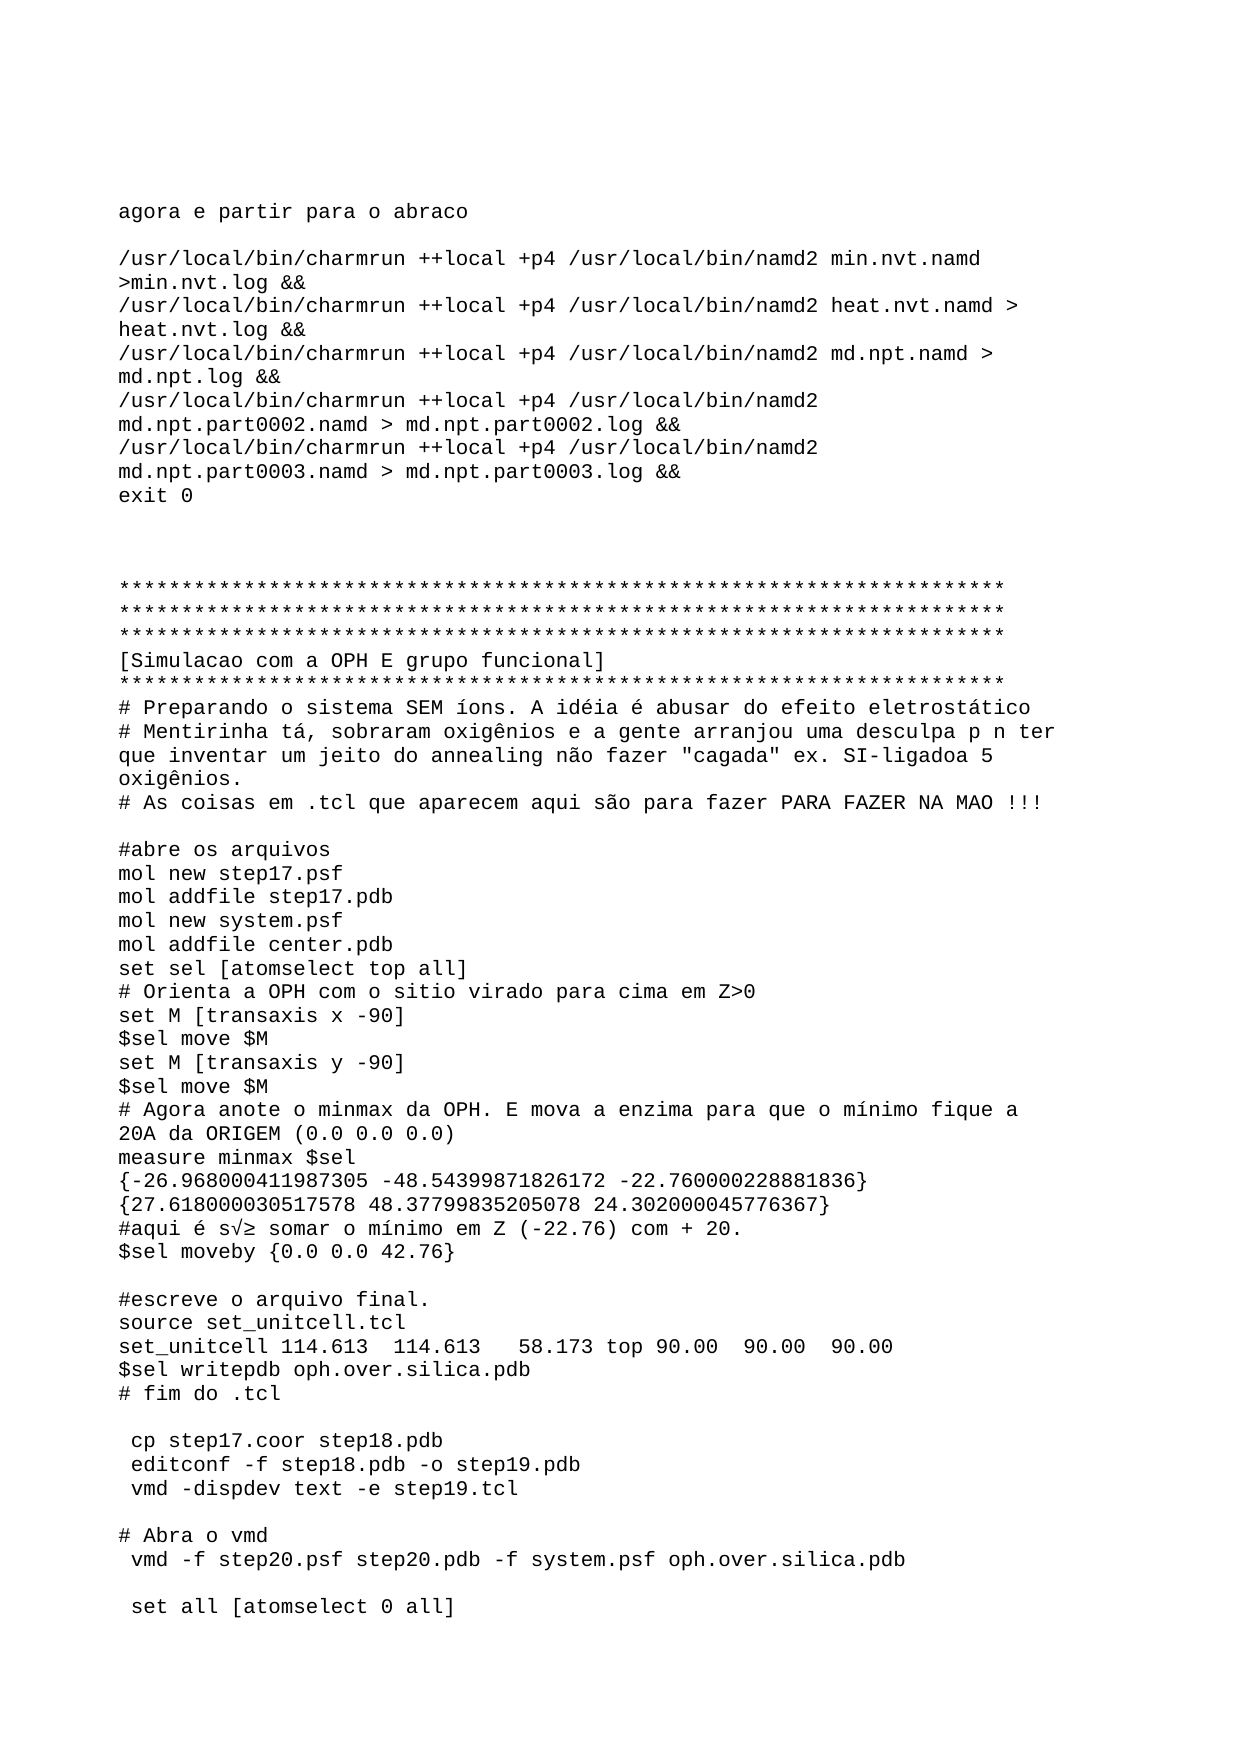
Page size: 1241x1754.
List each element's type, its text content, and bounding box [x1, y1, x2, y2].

text /usr/local/bin/charmrun ++local +p4 /usr/local/bin/namd2 md.npt.namd > md.npt.log && [118, 343, 1063, 390]
text # Agora anote o minmax da OPH. E mova a enzima para que o mínimo fique a 20A da ORIGEM (0.0 0.0 0.0) [118, 1099, 1063, 1147]
text set all [atomselect 0 all] [118, 1596, 1063, 1619]
text # Preparando o sistema SEM íons. A idéia é abusar do efeito eletrostático [118, 697, 1063, 721]
text source set_unitcell.tcl [118, 1312, 1063, 1336]
text measure minmax $sel [118, 1147, 1063, 1170]
text # Mentirinha tá, sobraram oxigênios e a gente arranjou uma desculpa p n ter que inventar um jeito do annealing não fazer "cagada" ex. SI-ligadoa 5 oxigênios. [118, 721, 1063, 792]
text /usr/local/bin/charmrun ++local +p4 /usr/local/bin/namd2 min.nvt.namd >min.nvt.log && [118, 248, 1063, 295]
text set M [transaxis x -90] [118, 1005, 1063, 1028]
text # fim do .tcl [118, 1383, 1063, 1407]
text #escreve o arquivo final. [118, 1288, 1063, 1312]
text cp step17.coor step18.pdb [118, 1430, 1063, 1454]
text vmd -dispdev text -e step19.tcl [118, 1478, 1063, 1501]
text vmd -f step20.psf step20.pdb -f system.psf oph.over.silica.pdb [118, 1549, 1063, 1572]
text *********************************************************************** [118, 603, 1063, 626]
text /usr/local/bin/charmrun ++local +p4 /usr/local/bin/namd2 md.npt.part0003.namd > md.npt.part0003.log && [118, 437, 1063, 484]
text /usr/local/bin/charmrun ++local +p4 /usr/local/bin/namd2 heat.nvt.namd > heat.nvt.log && [118, 295, 1063, 343]
text # Orienta a OPH com o sitio virado para cima em Z>0 [118, 981, 1063, 1005]
text # As coisas em .tcl que aparecem aqui são para fazer PARA FAZER NA MAO !!! [118, 792, 1063, 816]
text set M [transaxis y -90] [118, 1052, 1063, 1076]
text set_unitcell 114.613 114.613 58.173 top 90.00 90.00 90.00 [118, 1336, 1063, 1359]
text $sel move $M [118, 1076, 1063, 1099]
text $sel move $M [118, 1028, 1063, 1052]
text $sel writepdb oph.over.silica.pdb [118, 1359, 1063, 1383]
text exit 0 [118, 484, 1063, 508]
text #aqui é s√≥ somar o mínimo em Z (-22.76) com + 20. [118, 1218, 1063, 1241]
text mol addfile step17.pdb [118, 887, 1063, 910]
text *********************************************************************** [118, 579, 1063, 603]
text editconf -f step18.pdb -o step19.pdb [118, 1454, 1063, 1478]
text *********************************************************************** [118, 626, 1063, 650]
text mol new step17.psf [118, 863, 1063, 887]
text {-26.968000411987305 -48.54399871826172 -22.760000228881836} {27.618000030517578 48.37799835205078 24.302000045776367} [118, 1170, 1063, 1218]
text [Simulacao com a OPH E grupo funcional] [118, 650, 1063, 674]
text agora e partir para o abraco [118, 201, 1063, 224]
text /usr/local/bin/charmrun ++local +p4 /usr/local/bin/namd2 md.npt.part0002.namd > md.npt.part0002.log && [118, 390, 1063, 437]
text # Abra o vmd [118, 1525, 1063, 1549]
text mol new system.psf [118, 910, 1063, 934]
text mol addfile center.pdb [118, 934, 1063, 957]
text set sel [atomselect top all] [118, 957, 1063, 981]
text $sel moveby {0.0 0.0 42.76} [118, 1241, 1063, 1265]
text #abre os arquivos [118, 839, 1063, 863]
text *********************************************************************** [118, 674, 1063, 697]
